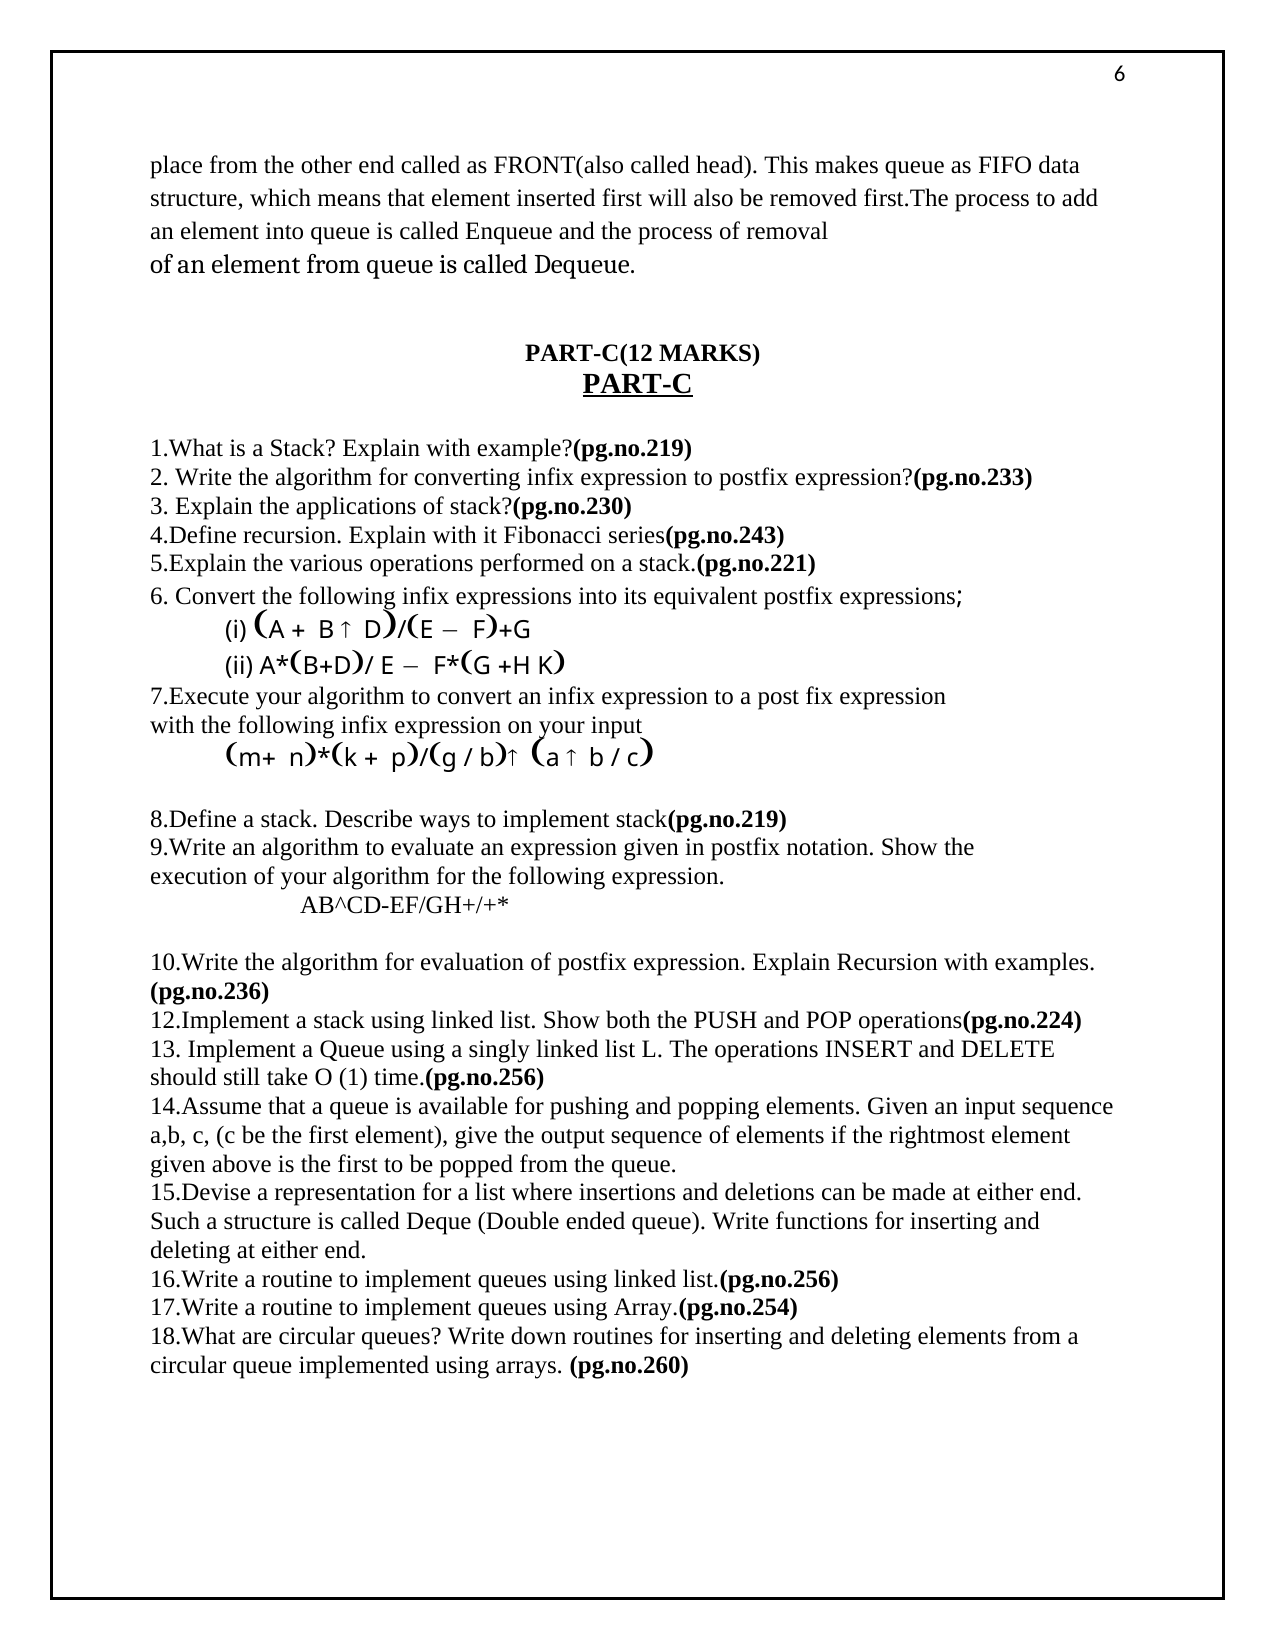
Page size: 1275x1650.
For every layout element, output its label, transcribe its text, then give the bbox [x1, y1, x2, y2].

text 1.What is a Stack? Explain with example?(pg.no.219) [150, 433, 1125, 462]
text PART-C [150, 366, 1125, 400]
text with the following infix expression on your input [150, 710, 1125, 739]
text 5.Explain the various operations performed on a stack.(pg.no.221) [150, 548, 1125, 577]
text 16.Write a routine to implement queues using linked list.(pg.no.256) [150, 1264, 1125, 1292]
text 9.Write an algorithm to evaluate an expression given in postfix notation. Show the [150, 832, 1125, 861]
text deleting at either end. [150, 1235, 1125, 1264]
text 14.Assume that a queue is available for pushing and popping elements. Given an input sequence [150, 1091, 1125, 1120]
text of an element from queue is called Dequeue. [150, 249, 1125, 280]
text 7.Execute your algorithm to convert an infix expression to a post fix expression [150, 681, 1125, 710]
text 4.Define recursion. Explain with it Fibonacci series(pg.no.243) [150, 520, 1125, 548]
text 17.Write a routine to implement queues using Array.(pg.no.254) [150, 1292, 1125, 1321]
text 18.What are circular queues? Write down routines for inserting and deleting elements from a circular queue implemented using arrays. (pg.no.260) [150, 1321, 1125, 1379]
text AB^CD-EF/GH+/+* [225, 890, 1125, 919]
text execution of your algorithm for the following expression. [150, 861, 1125, 890]
text 8.Define a stack. Describe ways to implement stack(pg.no.219) [150, 804, 1125, 832]
text 6. Convert the following infix expressions into its equivalent postfix expressions; [150, 577, 1125, 611]
text 12.Implement a stack using linked list. Show both the PUSH and POP operations(pg.no.224) [150, 1005, 1125, 1034]
text 3. Explain the applications of stack?(pg.no.230) [150, 491, 1125, 520]
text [150, 150, 1125, 245]
text Such a structure is called Deque (Double ended queue). Write functions for inserting and [150, 1206, 1125, 1235]
text 13. Implement a Queue using a singly linked list L. The operations INSERT and DELETE should still take O (1) time.(pg.no.256) [150, 1034, 1125, 1091]
subtitle PART-C(12 MARKS) [450, 338, 1125, 366]
text given above is the first to be popped from the queue. [150, 1149, 1125, 1177]
text mn*k p/g / ba b / c [150, 739, 1125, 775]
text (ii) A*BD/ E −F*G H K [150, 647, 1125, 681]
text 10.Write the algorithm for evaluation of postfix expression. Explain Recursion with examples.(pg.no.236) [150, 947, 1125, 1005]
text 15.Devise a representation for a list where insertions and deletions can be made at either end. [150, 1177, 1125, 1206]
text (i) A B D/E −FG [150, 611, 1125, 647]
text 2. Write the algorithm for converting infix expression to postfix expression?(pg.no.233) [150, 462, 1125, 491]
text a,b, c, (c be the first element), give the output sequence of elements if the rightmost element [150, 1120, 1125, 1149]
